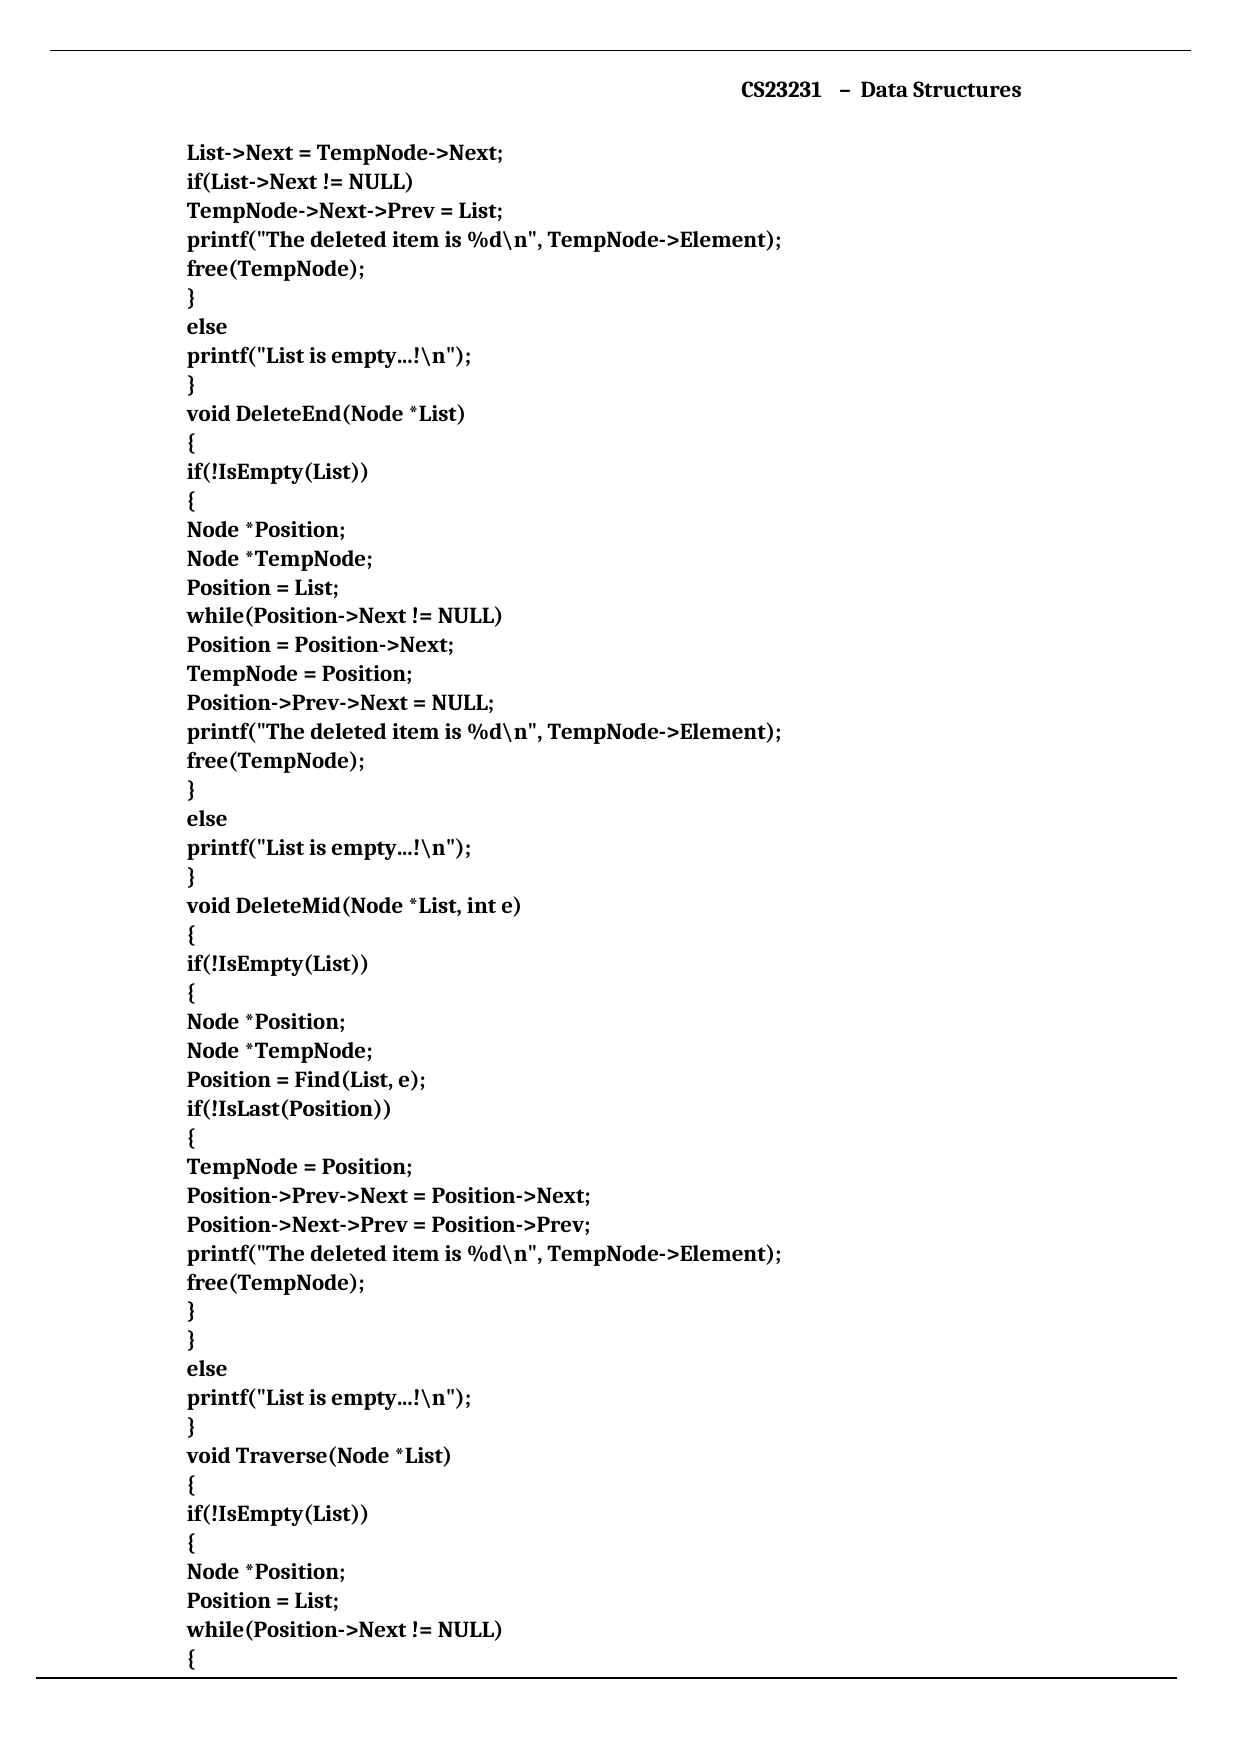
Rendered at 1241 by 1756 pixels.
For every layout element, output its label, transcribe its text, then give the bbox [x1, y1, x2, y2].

text free(TempNode); [161, 256, 1132, 282]
text if(!IsEmpty(List)) [161, 458, 1132, 485]
text void Traverse(Node *List) [161, 1443, 1132, 1469]
text else [161, 314, 1132, 340]
text { [161, 1124, 1132, 1151]
text while(Position->Next != NULL) [161, 603, 1132, 630]
text free(TempNode); [161, 748, 1132, 774]
text { [161, 980, 1132, 1006]
text } [161, 372, 1132, 398]
text Position = Position->Next; [161, 632, 1132, 659]
text else [161, 1356, 1132, 1383]
text if(List->Next != NULL) [161, 169, 1132, 195]
text { [161, 487, 1132, 514]
text printf("The deleted item is %d\n", TempNode->Element); [161, 719, 1132, 746]
text { [161, 1530, 1132, 1556]
picture [739, 71, 1093, 103]
text Position = List; [161, 1588, 1132, 1614]
text Node *TempNode; [161, 1038, 1132, 1064]
text List->Next = TempNode->Next; [161, 140, 1132, 166]
text void DeleteMid(Node *List, int e) [161, 893, 1132, 919]
text { [161, 1646, 1132, 1672]
text Position = Find(List, e); [161, 1067, 1132, 1093]
text } [161, 285, 1132, 311]
text printf("The deleted item is %d\n", TempNode->Element); [161, 1240, 1132, 1267]
text Node *Position; [161, 1009, 1132, 1035]
text if(!IsEmpty(List)) [161, 1501, 1132, 1527]
text else [161, 806, 1132, 832]
text printf("The deleted item is %d\n", TempNode->Element); [161, 227, 1132, 253]
text { [161, 429, 1132, 456]
text { [161, 1472, 1132, 1498]
text Position = List; [161, 574, 1132, 601]
text printf("List is empty...!\n"); [161, 835, 1132, 861]
text Position->Prev->Next = NULL; [161, 690, 1132, 717]
text } [161, 1414, 1132, 1441]
text free(TempNode); [161, 1269, 1132, 1296]
text if(!IsEmpty(List)) [161, 951, 1132, 977]
text while(Position->Next != NULL) [161, 1617, 1132, 1643]
text } [161, 1327, 1132, 1354]
text { [161, 922, 1132, 948]
text if(!IsLast(Position)) [161, 1096, 1132, 1122]
text printf("List is empty...!\n"); [161, 1385, 1132, 1412]
text Position->Next->Prev = Position->Prev; [161, 1211, 1132, 1238]
text } [161, 864, 1132, 890]
text void DeleteEnd(Node *List) [161, 401, 1132, 427]
text } [161, 1298, 1132, 1325]
text } [161, 777, 1132, 803]
text Position->Prev->Next = Position->Next; [161, 1182, 1132, 1209]
text Node *TempNode; [161, 545, 1132, 572]
text TempNode = Position; [161, 661, 1132, 688]
text TempNode = Position; [161, 1153, 1132, 1180]
text TempNode->Next->Prev = List; [161, 198, 1132, 224]
text printf("List is empty...!\n"); [161, 343, 1132, 369]
text Node *Position; [161, 1559, 1132, 1585]
text Node *Position; [161, 516, 1132, 543]
